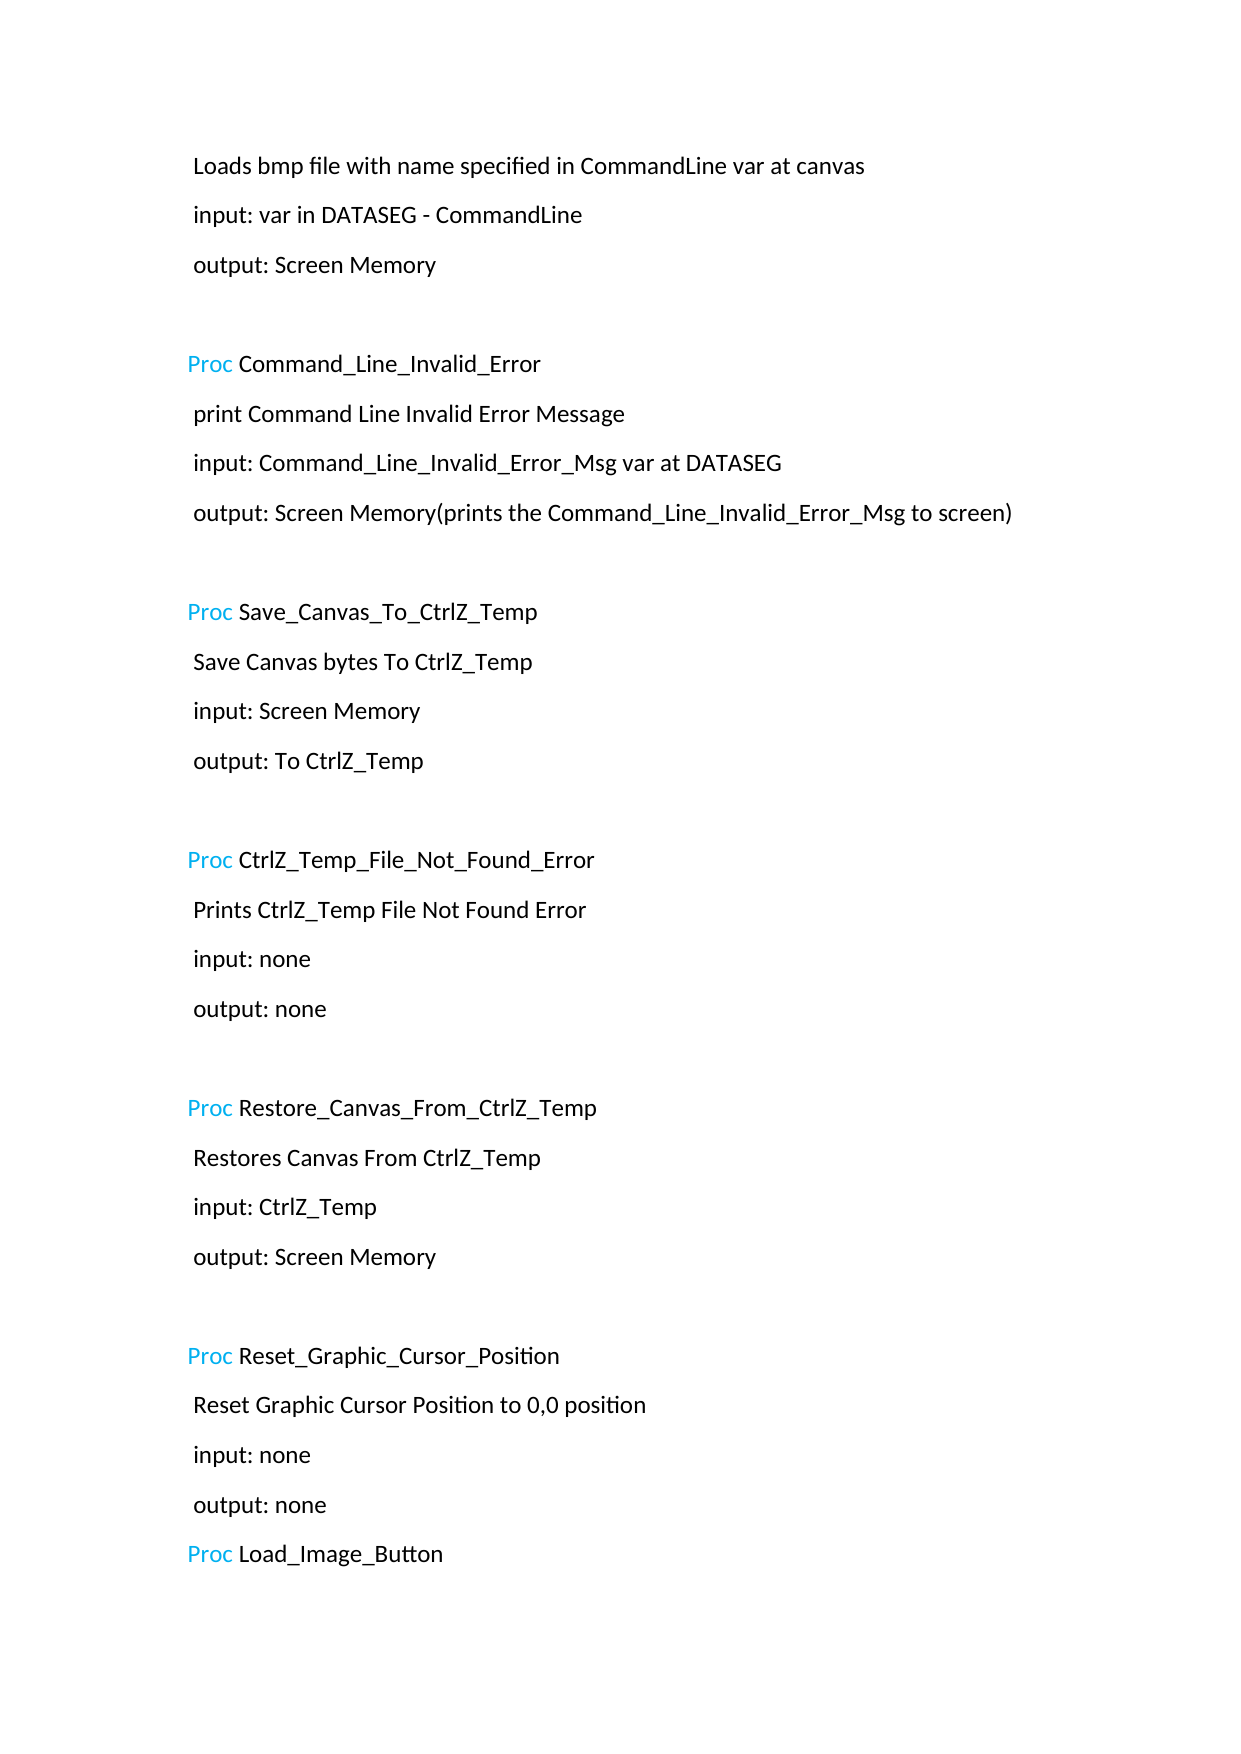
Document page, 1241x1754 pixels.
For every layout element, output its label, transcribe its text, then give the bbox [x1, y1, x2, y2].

text Reset Graphic Cursor Position to 0,0 position [187, 1389, 1053, 1420]
text input: none [187, 943, 1053, 974]
text input: Screen Memory [187, 695, 1053, 726]
text Proc Command_Line_Invalid_Error [187, 348, 1053, 379]
text output: Screen Memory [187, 249, 1053, 280]
text input: none [187, 1439, 1053, 1470]
text Proc Restore_Canvas_From_CtrlZ_Temp [187, 1092, 1053, 1123]
text output: Screen Memory(prints the Command_Line_Invalid_Error_Msg to screen) [187, 497, 1053, 528]
text Save Canvas bytes To CtrlZ_Temp [187, 646, 1053, 676]
text input: Command_Line_Invalid_Error_Msg var at DATASEG [187, 447, 1053, 478]
text Loads bmp file with name specified in CommandLine var at canvas [187, 150, 1053, 181]
text print Command Line Invalid Error Message [187, 398, 1053, 428]
text Proc Save_Canvas_To_CtrlZ_Temp [187, 596, 1053, 627]
text Proc Reset_Graphic_Cursor_Position [187, 1340, 1053, 1371]
text Prints CtrlZ_Temp File Not Found Error [187, 894, 1053, 924]
text output: none [187, 1489, 1053, 1519]
text Restores Canvas From CtrlZ_Temp [187, 1142, 1053, 1172]
text output: To CtrlZ_Temp [187, 745, 1053, 776]
text output: Screen Memory [187, 1241, 1053, 1271]
text input: var in DATASEG - CommandLine [187, 199, 1053, 230]
text input: CtrlZ_Temp [187, 1191, 1053, 1222]
text output: none [187, 993, 1053, 1023]
text Proc CtrlZ_Temp_File_Not_Found_Error [187, 844, 1053, 875]
text Proc Load_Image_Button [187, 1538, 1053, 1569]
